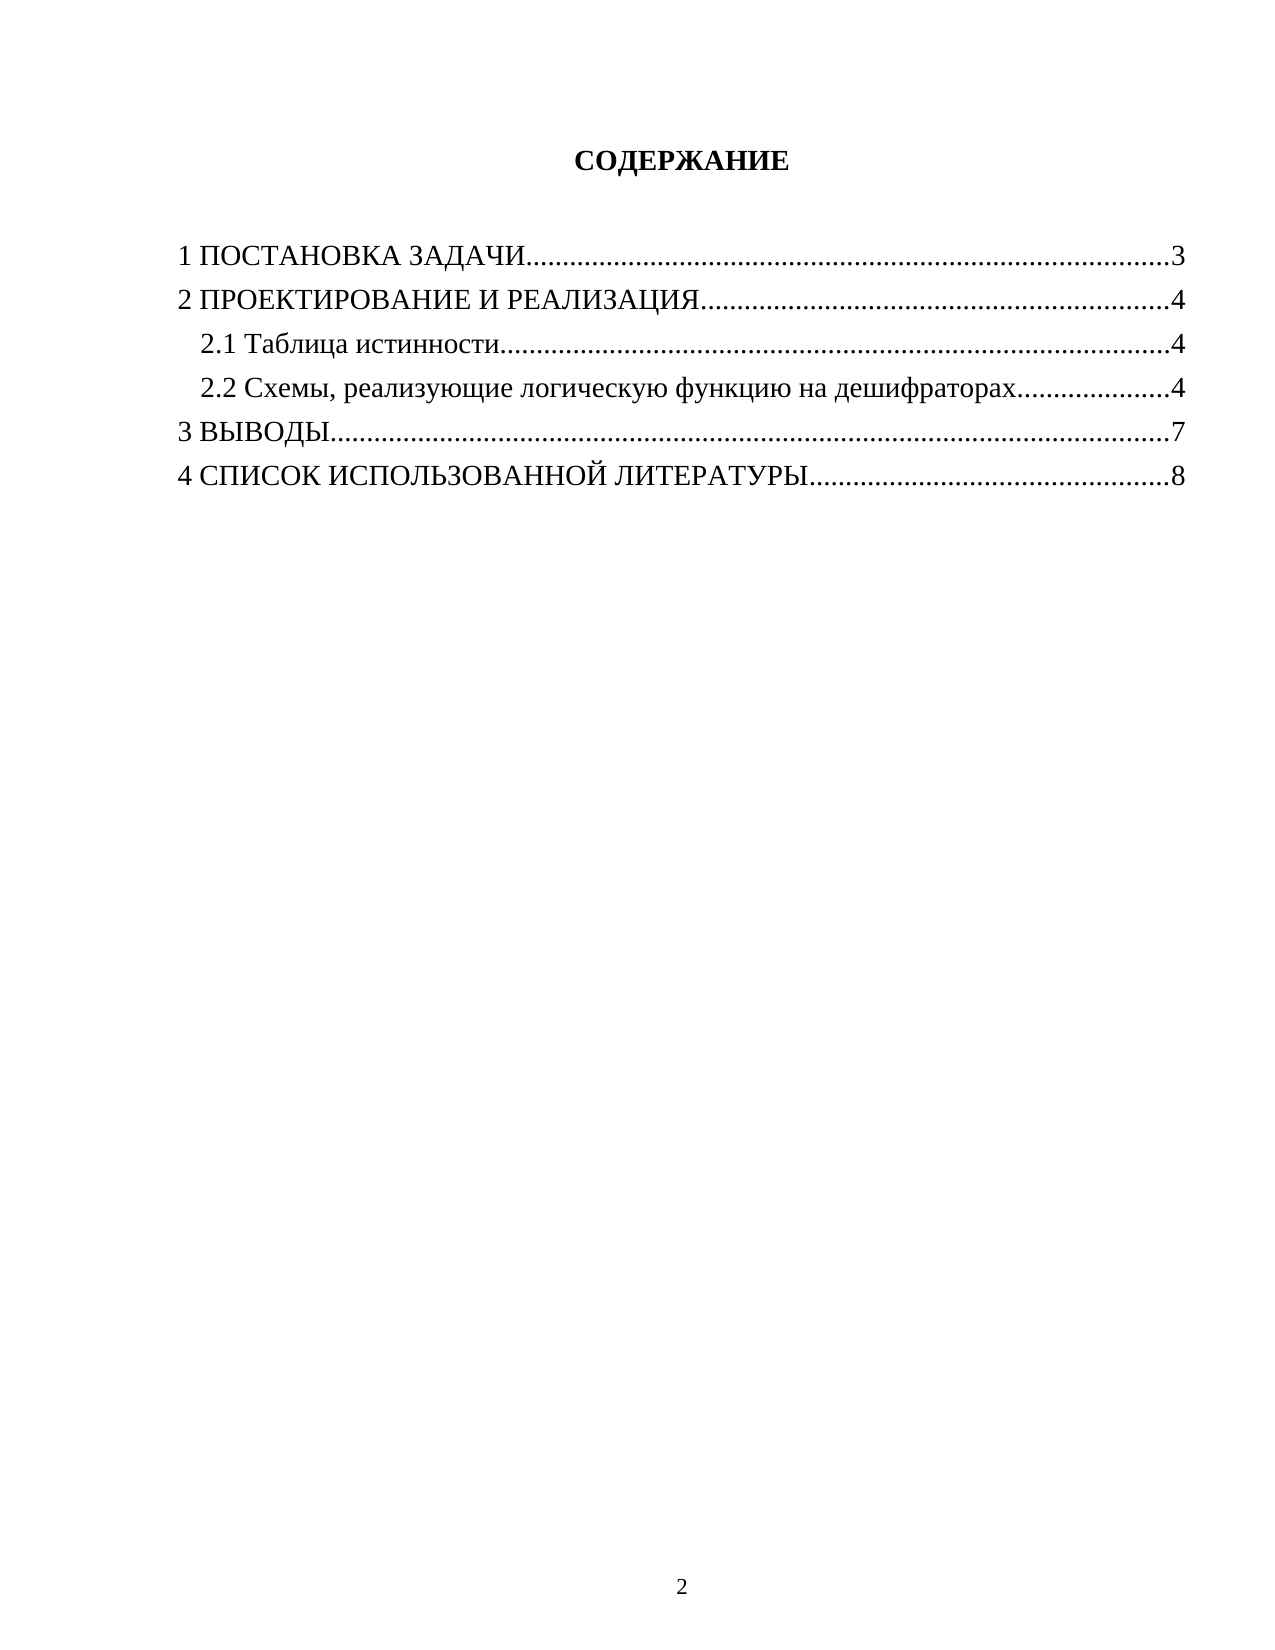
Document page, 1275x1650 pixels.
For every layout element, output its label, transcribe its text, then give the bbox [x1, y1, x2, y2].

text СОДЕРЖАНИЕ [177, 143, 1186, 177]
